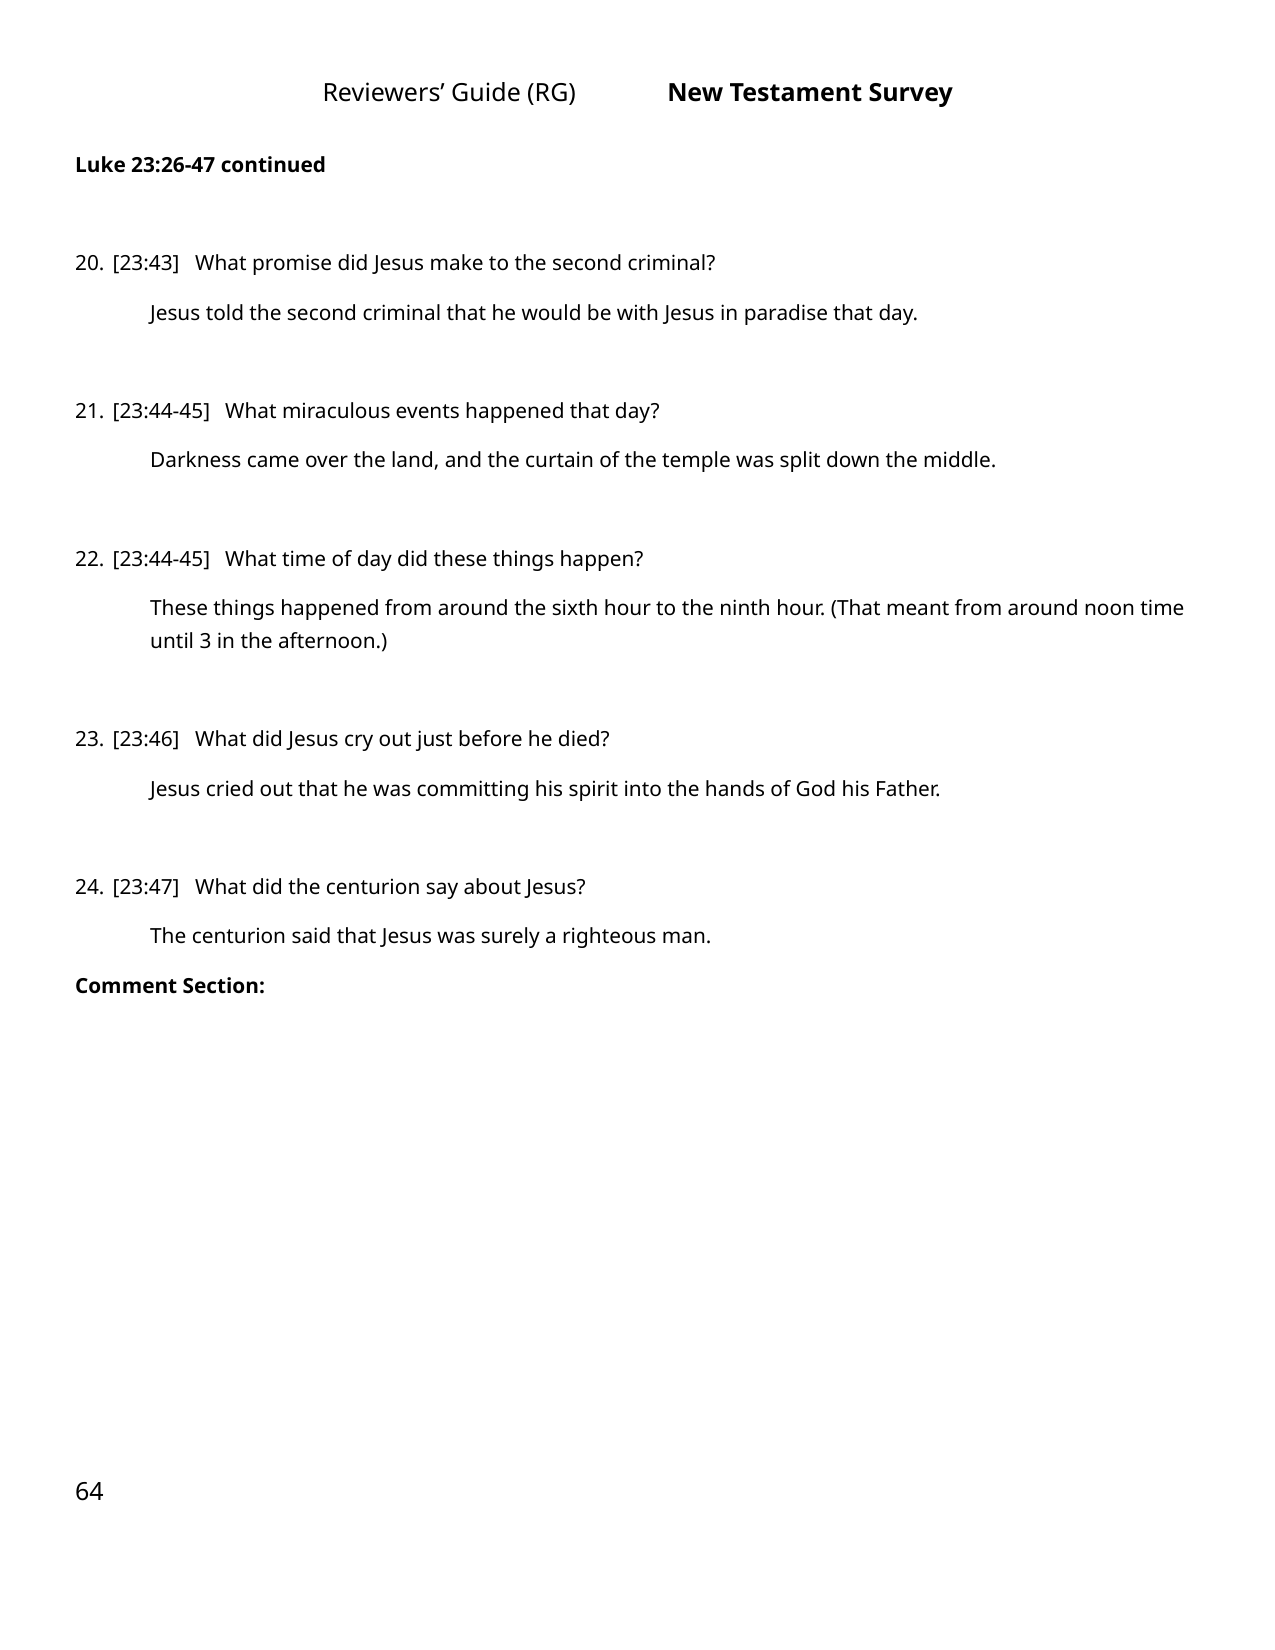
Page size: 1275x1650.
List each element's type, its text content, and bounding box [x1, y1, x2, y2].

text Comment Section: [75, 971, 1200, 999]
text Darkness came over the land, and the curtain of the temple was split down the middle. [150, 446, 1200, 474]
list [23:44-45] What miraculous events happened that day? [75, 396, 1200, 425]
text Luke 23:26-47 continued [75, 150, 1200, 178]
list [23:43] What promise did Jesus make to the second criminal? [75, 248, 1200, 277]
text Jesus told the second criminal that he would be with Jesus in paradise that day. [150, 298, 1200, 326]
list [23:44-45] What time of day did these things happen? [75, 544, 1200, 573]
text The centurion said that Jesus was surely a righteous man. [150, 922, 1200, 950]
list [23:47] What did the centurion say about Jesus? [75, 872, 1200, 901]
text Jesus cried out that he was committing his spirit into the hands of God his Father. [150, 774, 1200, 802]
text These things happened from around the sixth hour to the ninth hour. (That meant from around noon time until 3 in the afternoon.) [150, 593, 1200, 654]
list [23:46] What did Jesus cry out just before he died? [75, 724, 1200, 753]
